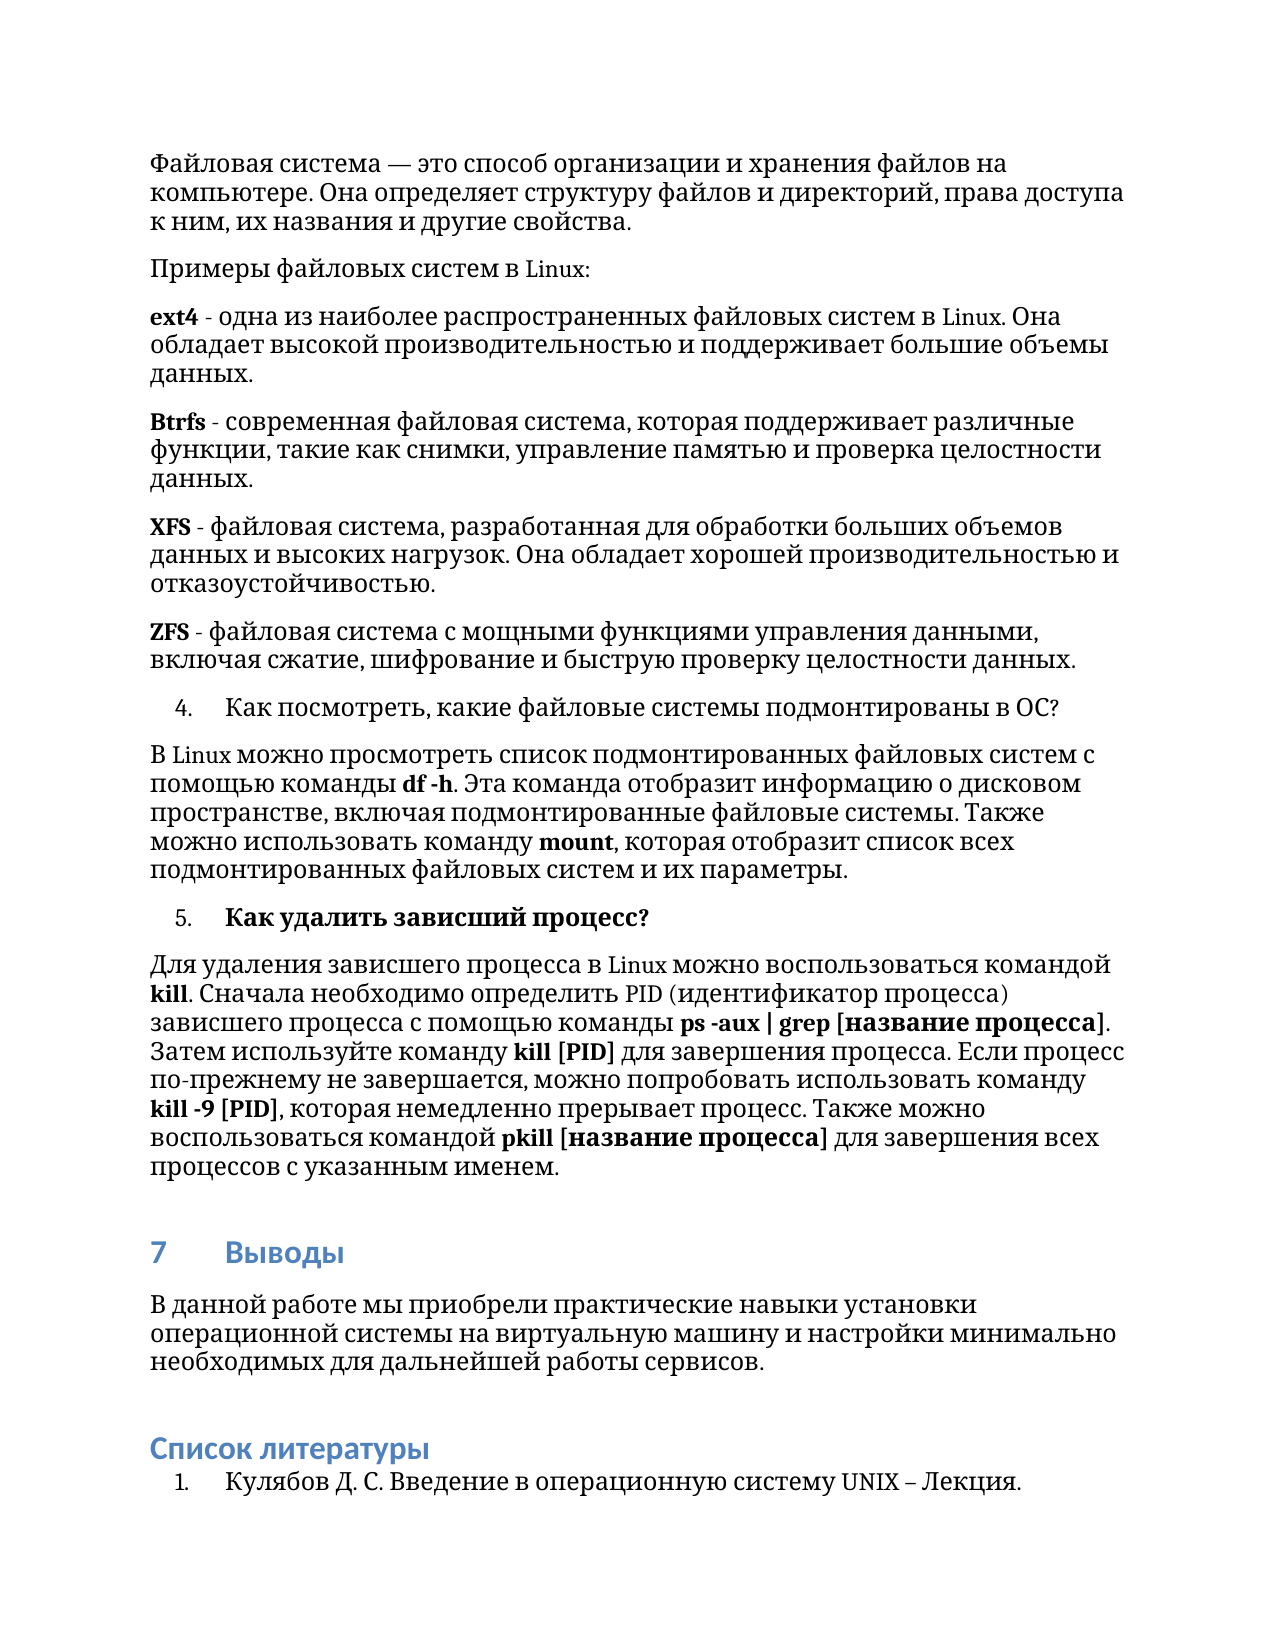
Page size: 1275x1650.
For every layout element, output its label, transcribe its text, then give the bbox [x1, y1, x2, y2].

text В данной работе мы приобрели практические навыки установки операционной системы на виртуальную машину и настройки минимально необходимых для дальнейшей работы сервисов. [150, 1291, 1125, 1377]
text Файловая система — это способ организации и хранения файлов на компьютере. Она определяет структуру файлов и директорий, права доступа к ним, их названия и другие свойства. [150, 150, 1125, 236]
text ZFS - файловая система с мощными функциями управления данными, включая сжатие, шифрование и быструю проверку целостности данных. [150, 617, 1125, 675]
list Как посмотреть, какие файловые системы подмонтированы в ОС? [175, 694, 1125, 722]
subtitle Список литературы [150, 1427, 1125, 1468]
list Кулябов Д. С. Введение в операционную систему UNIX – Лекция. [175, 1468, 1125, 1496]
text Примеры файловых систем в Linux: [150, 255, 1125, 284]
text XFS - файловая система, разработанная для обработки больших объемов данных и высоких нагрузок. Она обладает хорошей производительностью и отказоустойчивостью. [150, 512, 1125, 599]
subtitle 7 Выводы [150, 1231, 1125, 1272]
text В Linux можно просмотреть список подмонтированных файловых систем с помощью команды df -h. Эта команда отобразит информацию о дисковом пространстве, включая подмонтированные файловые системы. Также можно использовать команду mount, которая отобразит список всех подмонтированных файловых систем и их параметры. [150, 741, 1125, 885]
list Как удалить зависший процесс? [175, 904, 1125, 932]
text Btrfs - современная файловая система, которая поддерживает различные функции, такие как снимки, управление памятью и проверка целостности данных. [150, 407, 1125, 494]
text ext4 - одна из наиболее распространенных файловых систем в Linux. Она обладает высокой производительностью и поддерживает большие объемы данных. [150, 302, 1125, 389]
text Для удаления зависшего процесса в Linux можно воспользоваться командой kill. Сначала необходимо определить PID (идентификатор процесса) зависшего процесса с помощью команды ps -aux | grep [название процесса]. Затем используйте команду kill [PID] для завершения процесса. Если процесс по-прежнему не завершается, можно попробовать использовать команду kill -9 [PID], которая немедленно прерывает процесс. Также можно воспользоваться командой pkill [название процесса] для завершения всех процессов с указанным именем. [150, 951, 1125, 1181]
